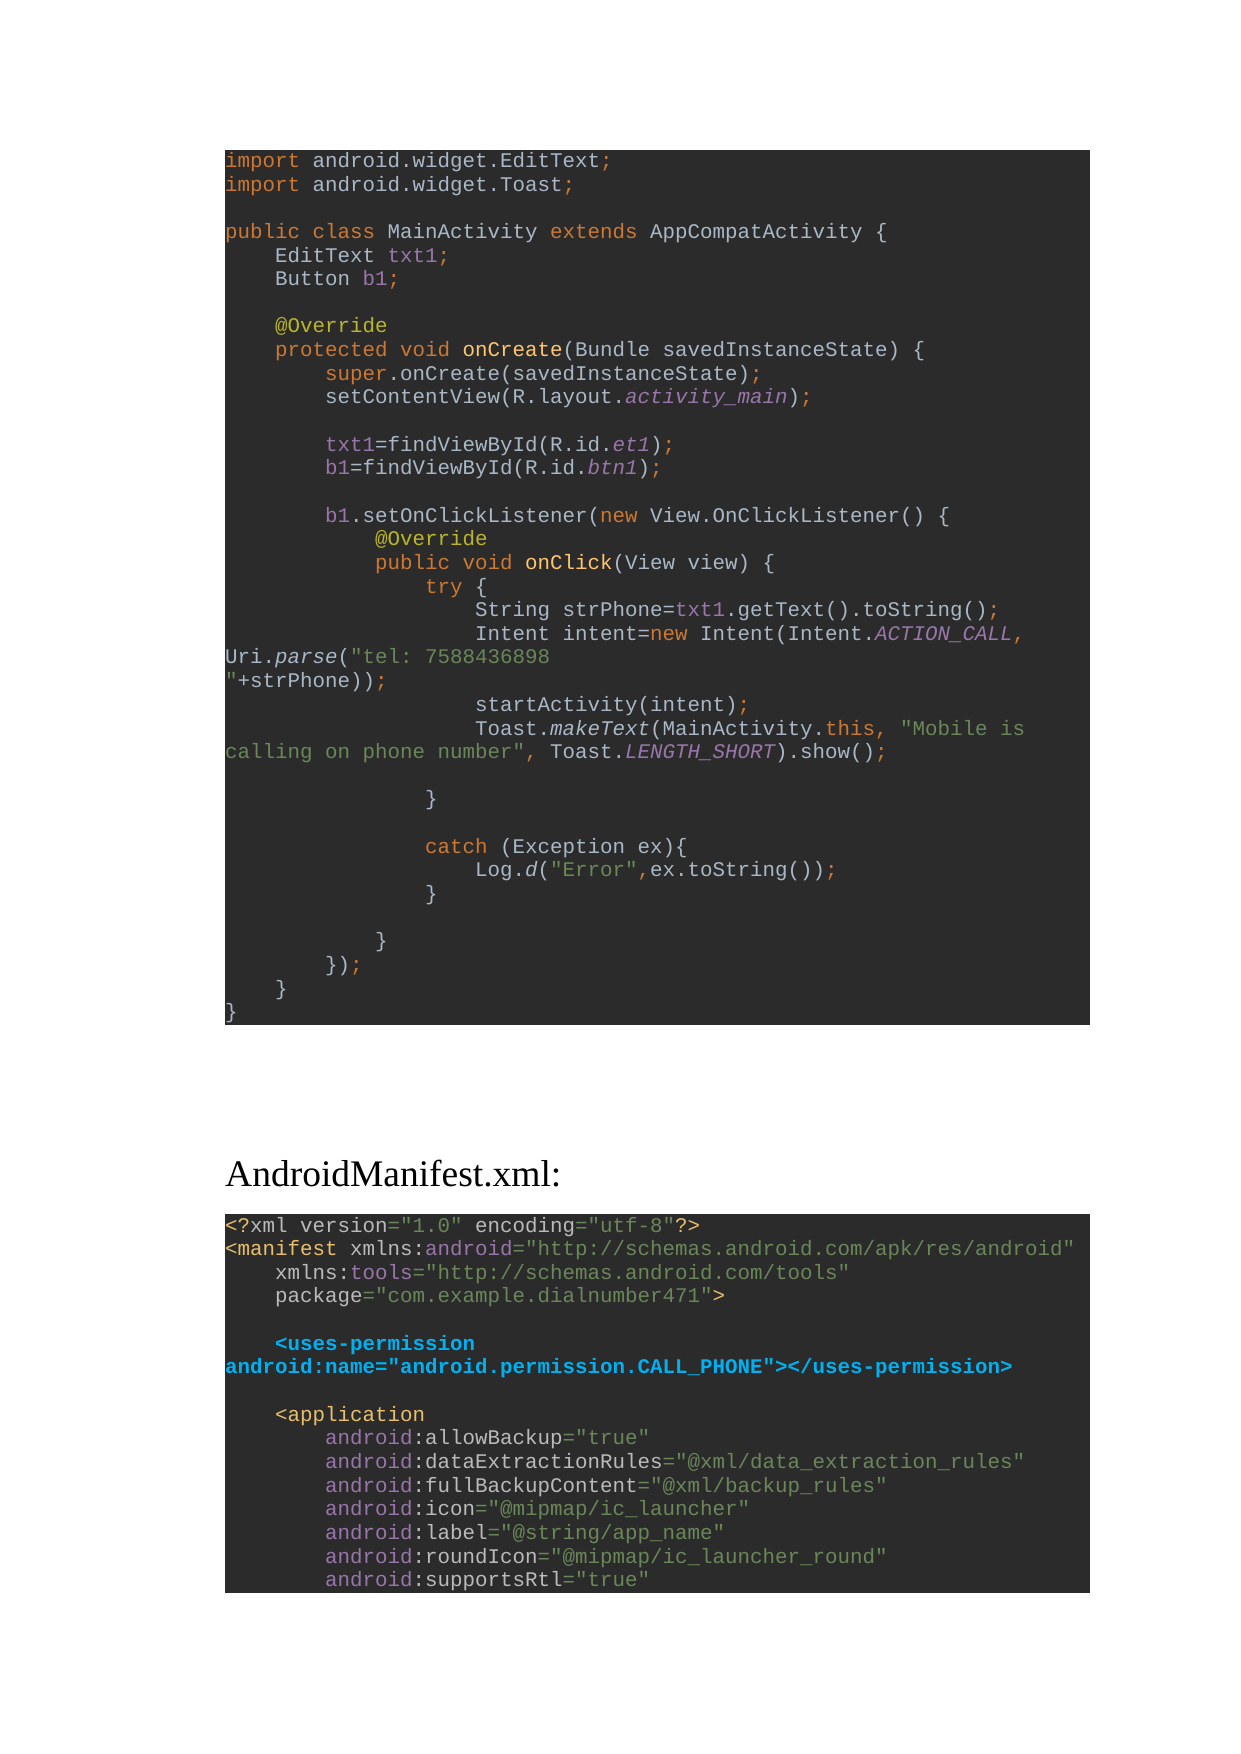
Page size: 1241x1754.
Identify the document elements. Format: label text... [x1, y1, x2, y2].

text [225, 150, 1090, 670]
text "+strPhone)); startActivity(intent); Toast.makeText(MainActivity.this, "Mobile is calling on phone number", Toast.LENGTH_SHORT).show(); } catch (Exception ex){ Log.d("Error",ex.toString()); } } }); } } [225, 670, 1090, 1025]
text AndroidManifest.xml: [225, 1151, 1090, 1194]
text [225, 1214, 1090, 1593]
